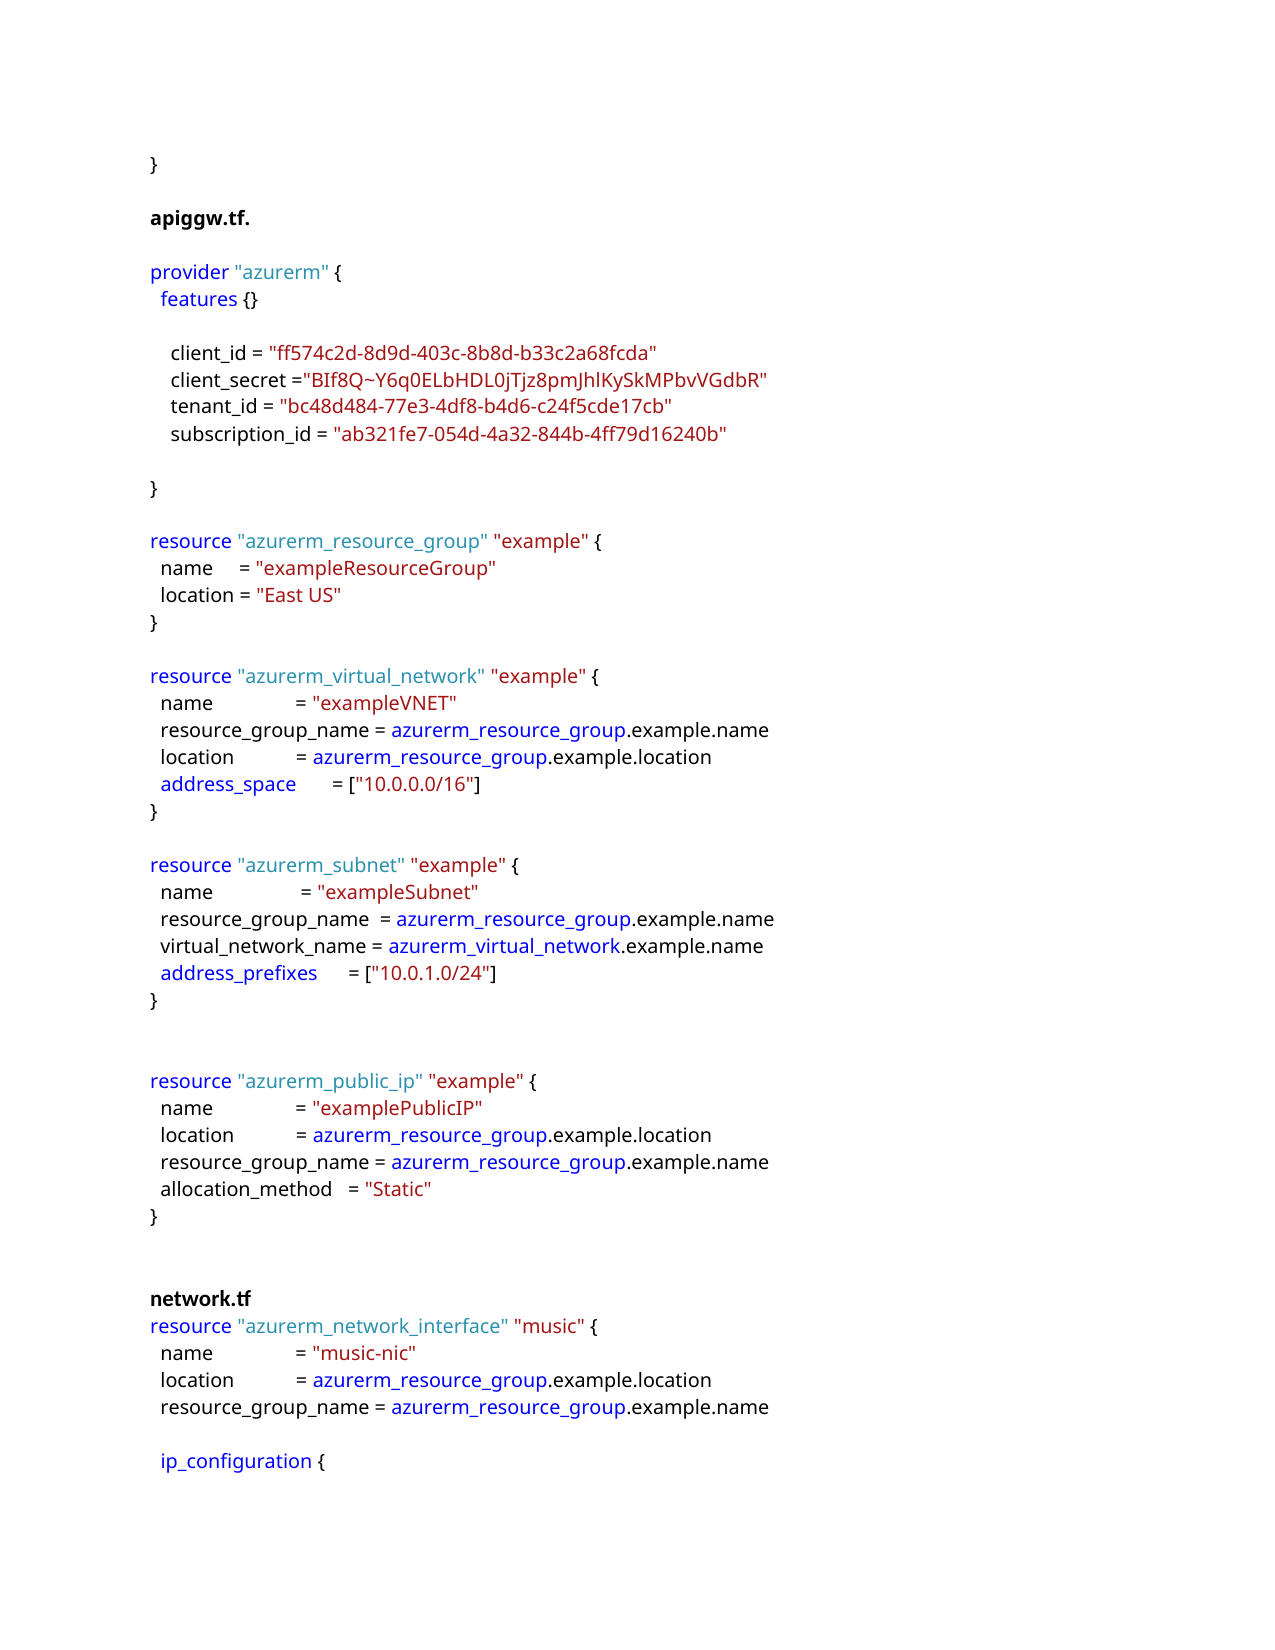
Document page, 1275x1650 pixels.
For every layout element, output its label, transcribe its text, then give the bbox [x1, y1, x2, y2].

text location = azurerm_resource_group.example.location [150, 1121, 1125, 1148]
text } apiggw.tf. provider "azurerm" { [150, 150, 1125, 285]
text } [150, 1202, 1125, 1229]
text ip_configuration { [150, 1447, 1125, 1474]
text location = "East US" [150, 582, 1125, 609]
text } [150, 797, 1125, 824]
text location = azurerm_resource_group.example.location [150, 743, 1125, 771]
text client_id = "ff574c2d-8d9d-403c-8b8d-b33c2a68fcda" [150, 339, 1125, 366]
text resource "azurerm_resource_group" "example" { [150, 528, 1125, 555]
text name = "examplePublicIP" [150, 1094, 1125, 1121]
text allocation_method = "Static" [150, 1175, 1125, 1202]
text location = azurerm_resource_group.example.location [150, 1366, 1125, 1393]
text resource "azurerm_public_ip" "example" { [150, 1067, 1125, 1094]
text resource_group_name = azurerm_resource_group.example.name [150, 717, 1125, 743]
text address_prefixes = ["10.0.1.0/24"] [150, 959, 1125, 986]
text virtual_network_name = azurerm_virtual_network.example.name [150, 932, 1125, 959]
text name = "music-nic" [150, 1339, 1125, 1366]
text resource "azurerm_subnet" "example" { [150, 851, 1125, 878]
text name = "exampleVNET" [150, 689, 1125, 717]
text name = "exampleSubnet" [150, 878, 1125, 905]
text } [150, 474, 1125, 501]
text } [150, 986, 1125, 1013]
text } [150, 609, 1125, 636]
text name = "exampleResourceGroup" [150, 555, 1125, 582]
text resource_group_name = azurerm_resource_group.example.name [150, 905, 1125, 932]
text subscription_id = "ab321fe7-054d-4a32-844b-4ff79d16240b" [150, 420, 1125, 447]
text network.tf resource "azurerm_network_interface" "music" { [150, 1256, 1125, 1339]
text features {} [150, 285, 1125, 312]
text client_secret ="BIf8Q~Y6q0ELbHDL0jTjz8pmJhlKySkMPbvVGdbR" [150, 366, 1125, 393]
text address_space = ["10.0.0.0/16"] [150, 771, 1125, 797]
text resource "azurerm_virtual_network" "example" { [150, 663, 1125, 689]
text tenant_id = "bc48d484-77e3-4df8-b4d6-c24f5cde17cb" [150, 393, 1125, 420]
text resource_group_name = azurerm_resource_group.example.name [150, 1148, 1125, 1175]
text resource_group_name = azurerm_resource_group.example.name [150, 1393, 1125, 1420]
